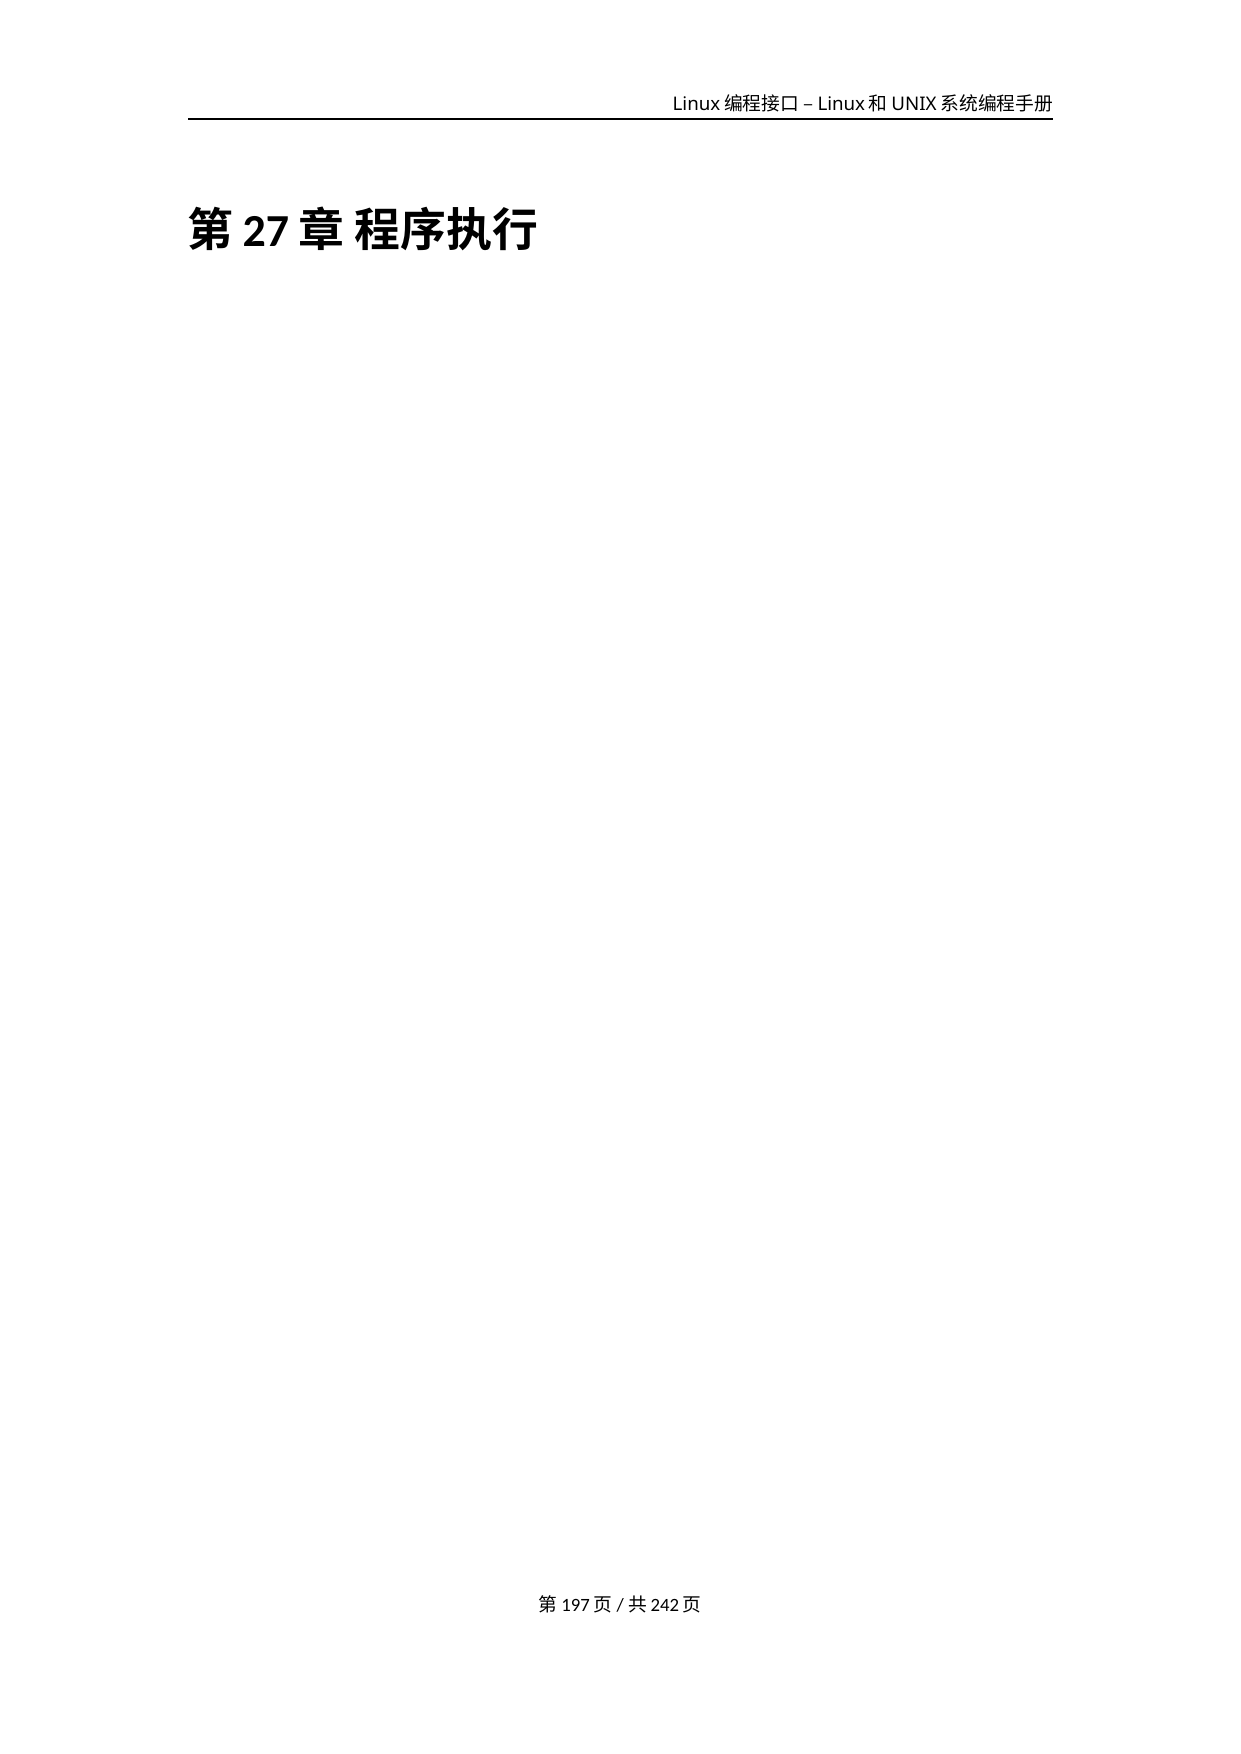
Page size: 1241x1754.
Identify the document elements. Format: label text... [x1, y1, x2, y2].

subtitle 第27章 程序执行 [187, 192, 1053, 260]
